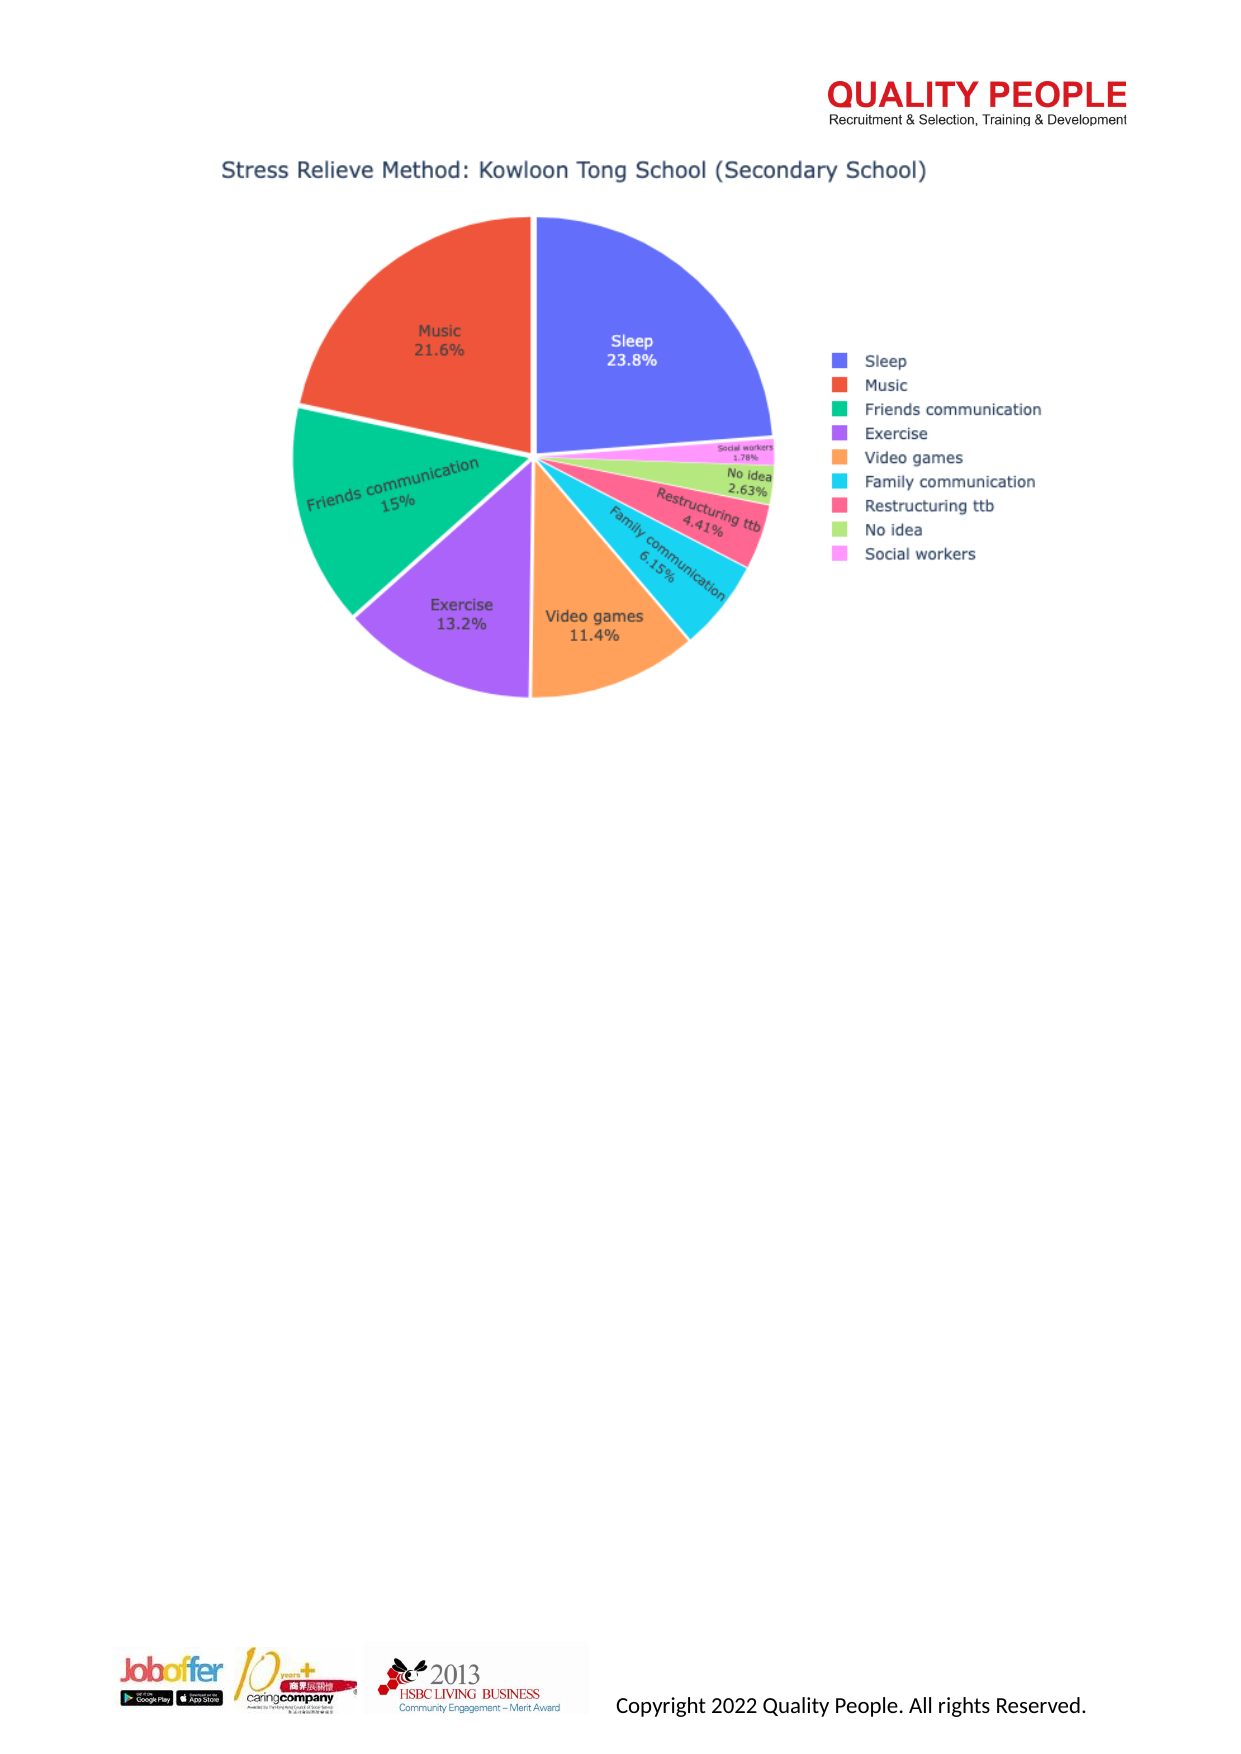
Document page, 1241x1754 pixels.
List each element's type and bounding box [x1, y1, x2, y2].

picture [112, 1647, 229, 1714]
picture [362, 1641, 590, 1714]
picture [233, 1647, 358, 1714]
picture [828, 81, 1127, 126]
picture [177, 140, 1063, 774]
